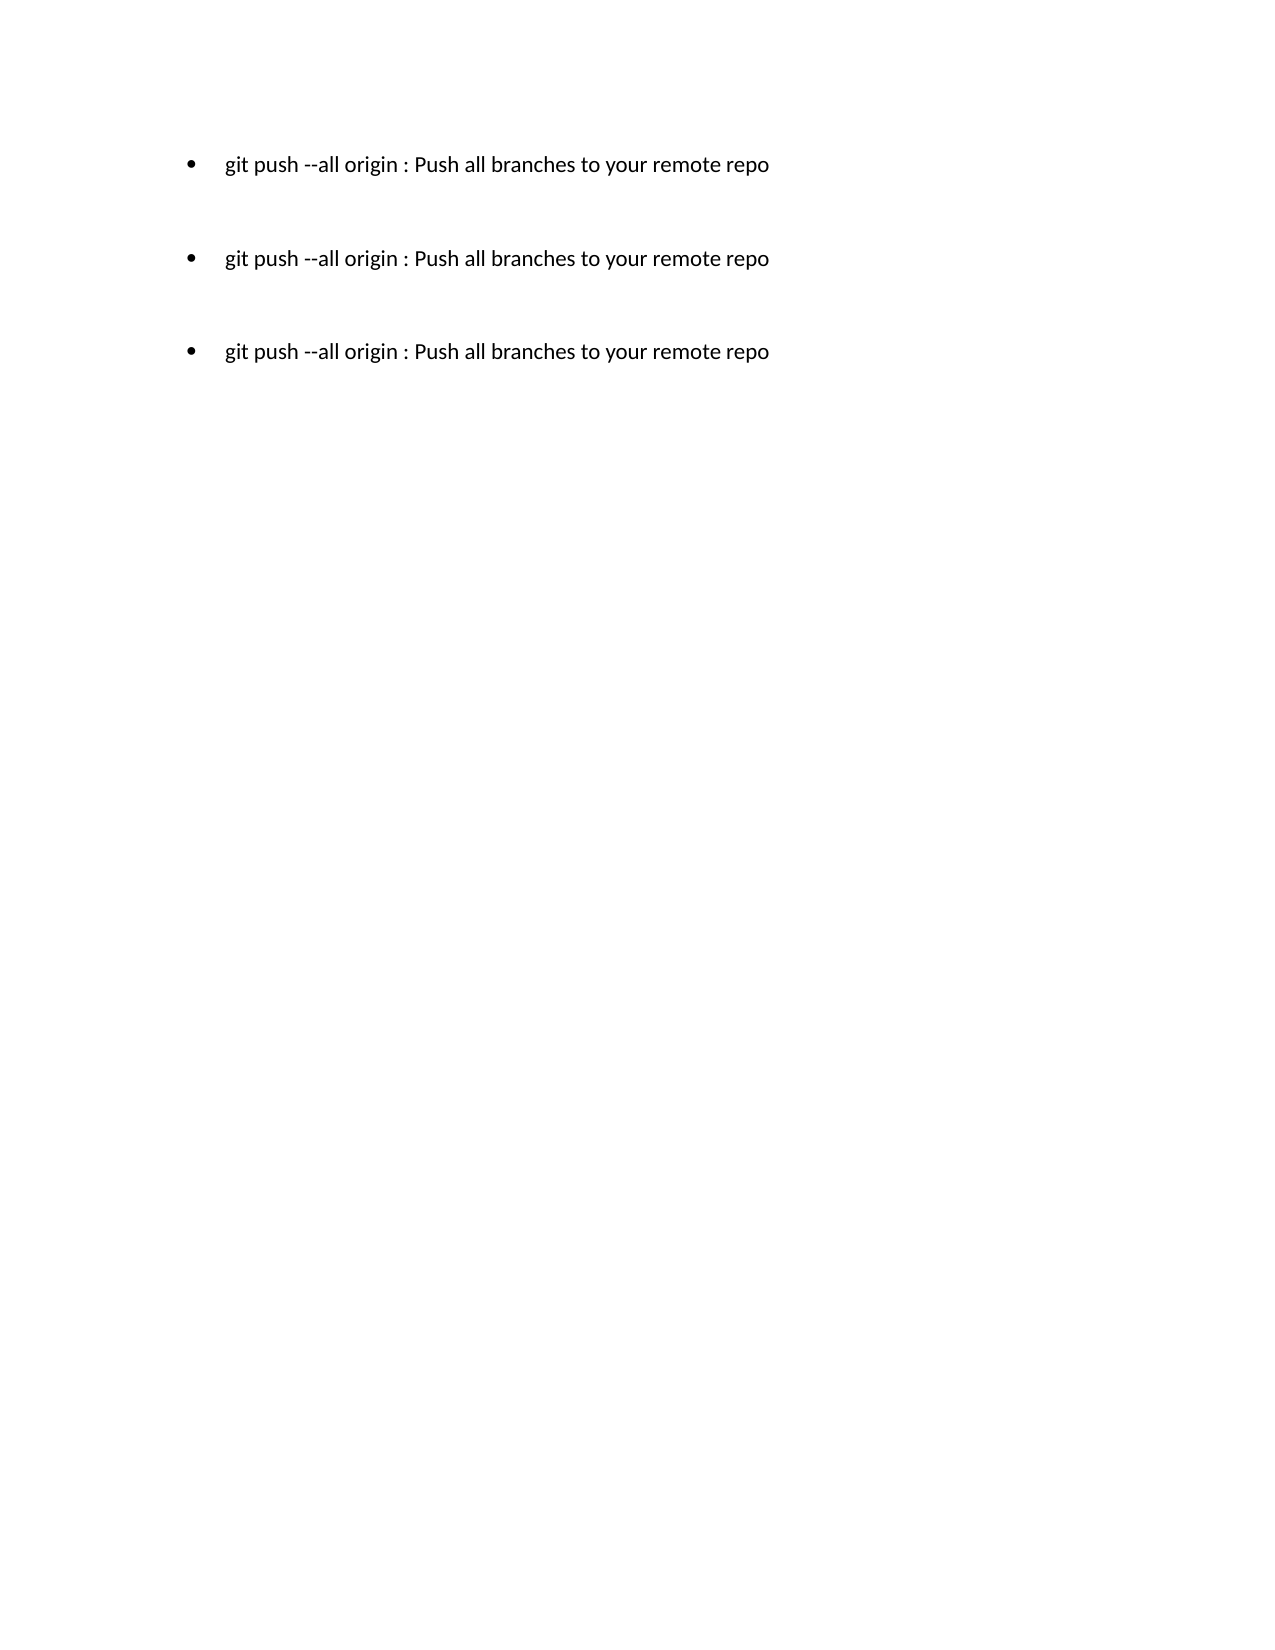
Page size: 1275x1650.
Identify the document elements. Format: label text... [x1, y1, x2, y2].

list git push --all origin : Push all branches to your remote repo [187, 150, 1125, 178]
list git push --all origin : Push all branches to your remote repo [187, 244, 1125, 272]
list git push --all origin : Push all branches to your remote repo [187, 337, 1125, 366]
